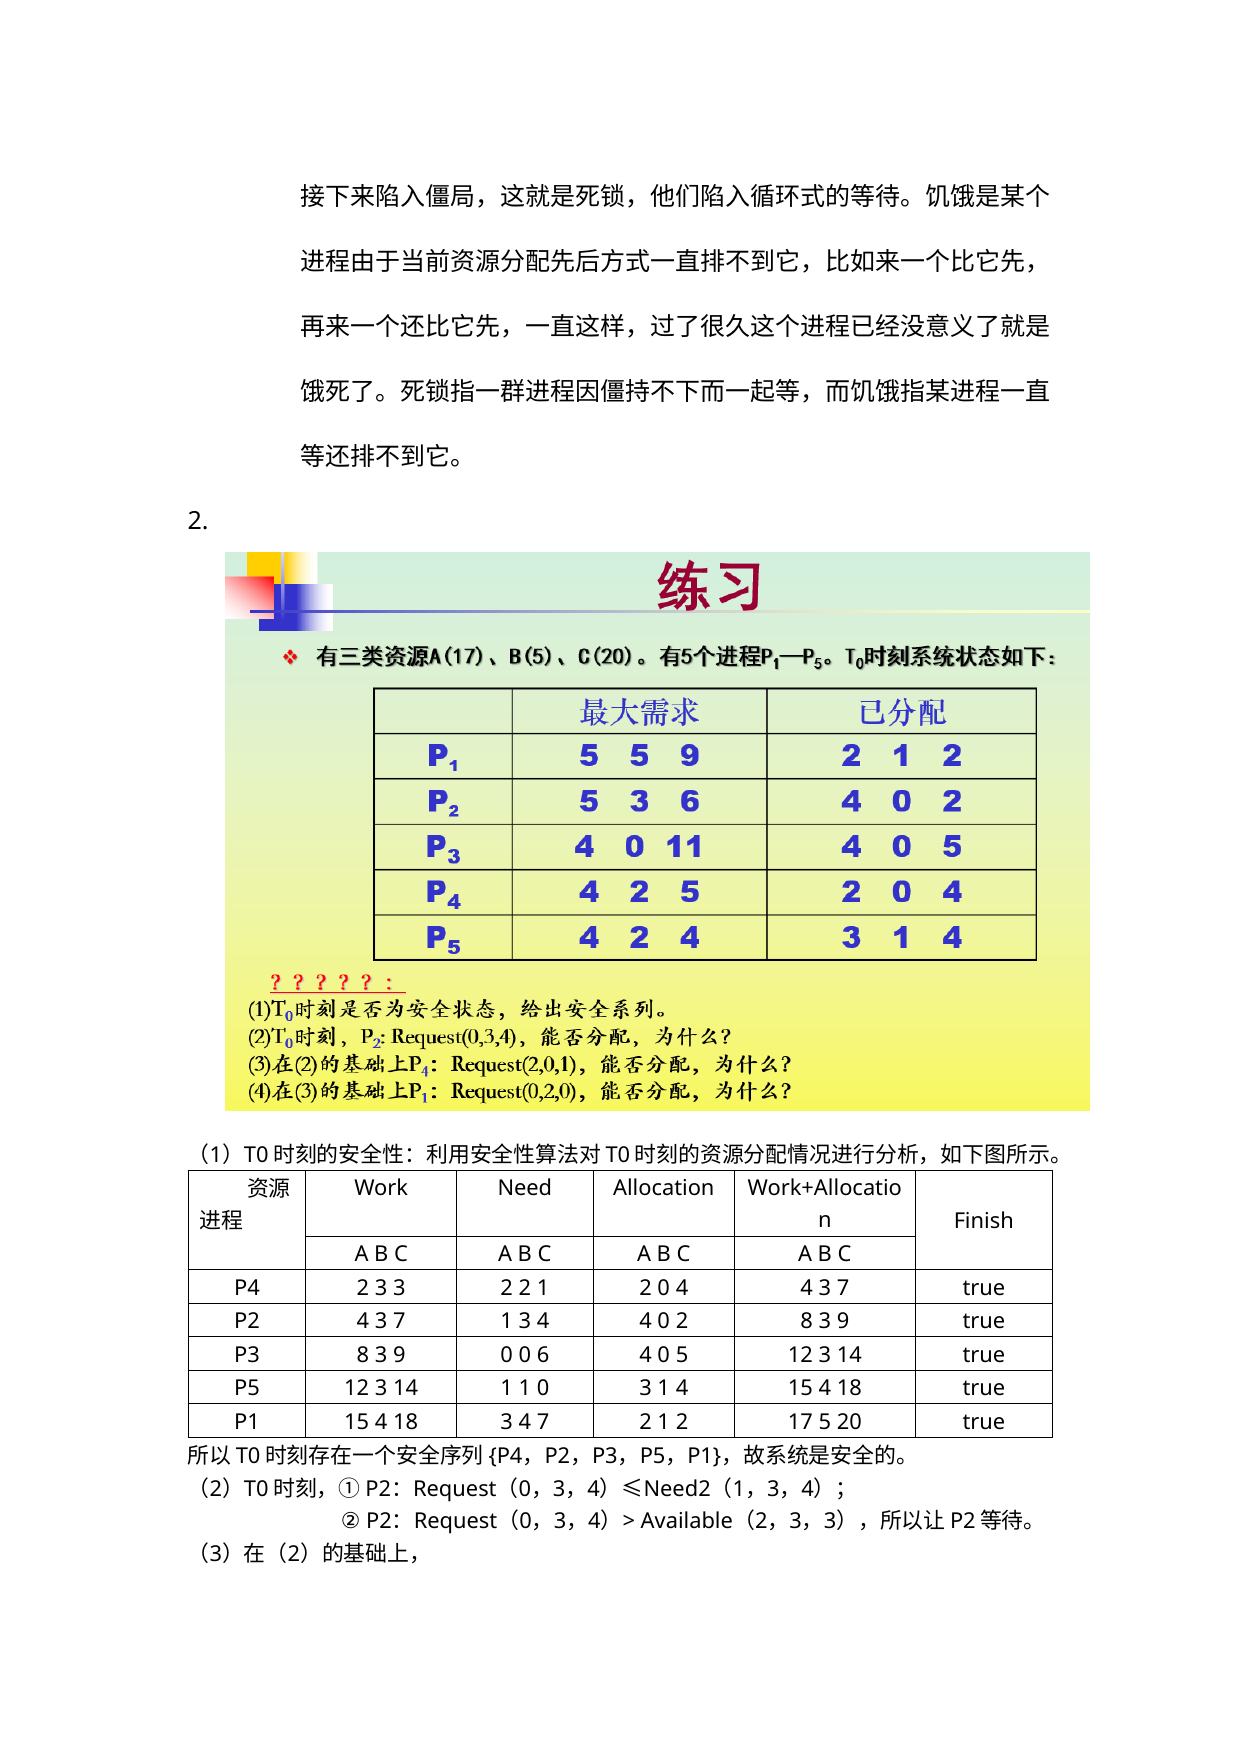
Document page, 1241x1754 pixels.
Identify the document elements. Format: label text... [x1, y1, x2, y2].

table_cell 2 0 4 [594, 1270, 734, 1303]
table_cell 1 1 0 [457, 1371, 593, 1403]
table_cell true [916, 1304, 1052, 1336]
table_cell 2 3 3 [306, 1270, 456, 1303]
table_cell 4 0 2 [594, 1304, 734, 1336]
table_cell 17 5 20 [735, 1404, 915, 1437]
table_header Need [457, 1171, 593, 1236]
picture [225, 552, 1091, 1111]
table_cell P5 [189, 1371, 305, 1403]
table_header Work [306, 1171, 456, 1236]
table_header 资源 进程 [189, 1171, 305, 1269]
table_cell 4 3 7 [306, 1304, 456, 1336]
table_cell true [916, 1337, 1052, 1370]
table_cell A B C [735, 1237, 915, 1269]
table_cell P3 [189, 1337, 305, 1370]
table_cell 8 3 9 [306, 1337, 456, 1370]
table_cell 4 0 5 [594, 1337, 734, 1370]
table_cell true [916, 1270, 1052, 1303]
table_cell true [916, 1371, 1052, 1403]
table_cell A B C [594, 1237, 734, 1269]
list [225, 162, 1053, 487]
text （1）T0时刻的安全性：利用安全性算法对T0时刻的资源分配情况进行分析，如下图所示。 [187, 1137, 1053, 1169]
table_cell 15 4 18 [735, 1371, 915, 1403]
table_cell true [916, 1404, 1052, 1437]
table_cell 2 1 2 [594, 1404, 734, 1437]
table_cell 12 3 14 [306, 1371, 456, 1403]
table_cell 3 4 7 [457, 1404, 593, 1437]
text （3）在（2）的基础上， [187, 1535, 1053, 1568]
table_cell 2 2 1 [457, 1270, 593, 1303]
table_cell P1 [189, 1404, 305, 1437]
table_header Finish [916, 1171, 1052, 1269]
text ② P2：Request（0，3，4）> Available（2，3，3），所以让P2等待。 [187, 1503, 1053, 1535]
table_cell 4 3 7 [735, 1270, 915, 1303]
table_cell A B C [306, 1237, 456, 1269]
table_cell 12 3 14 [735, 1337, 915, 1370]
table_cell 3 1 4 [594, 1371, 734, 1403]
table_cell 0 0 6 [457, 1337, 593, 1370]
table_cell 8 3 9 [735, 1304, 915, 1336]
text 所以T0时刻存在一个安全序列 {P4，P2，P3，P5，P1}，故系统是安全的。 [187, 1438, 1053, 1470]
table_cell A B C [457, 1237, 593, 1269]
table_header Work+Allocation [735, 1171, 915, 1236]
table_cell P4 [189, 1270, 305, 1303]
table_cell P2 [189, 1304, 305, 1336]
text （2）T0时刻，① P2：Request（0，3，4）≤Need2（1，3，4）； [187, 1470, 1053, 1503]
table_cell 15 4 18 [306, 1404, 456, 1437]
table_cell 1 3 4 [457, 1304, 593, 1336]
table_header Allocation [594, 1171, 734, 1236]
